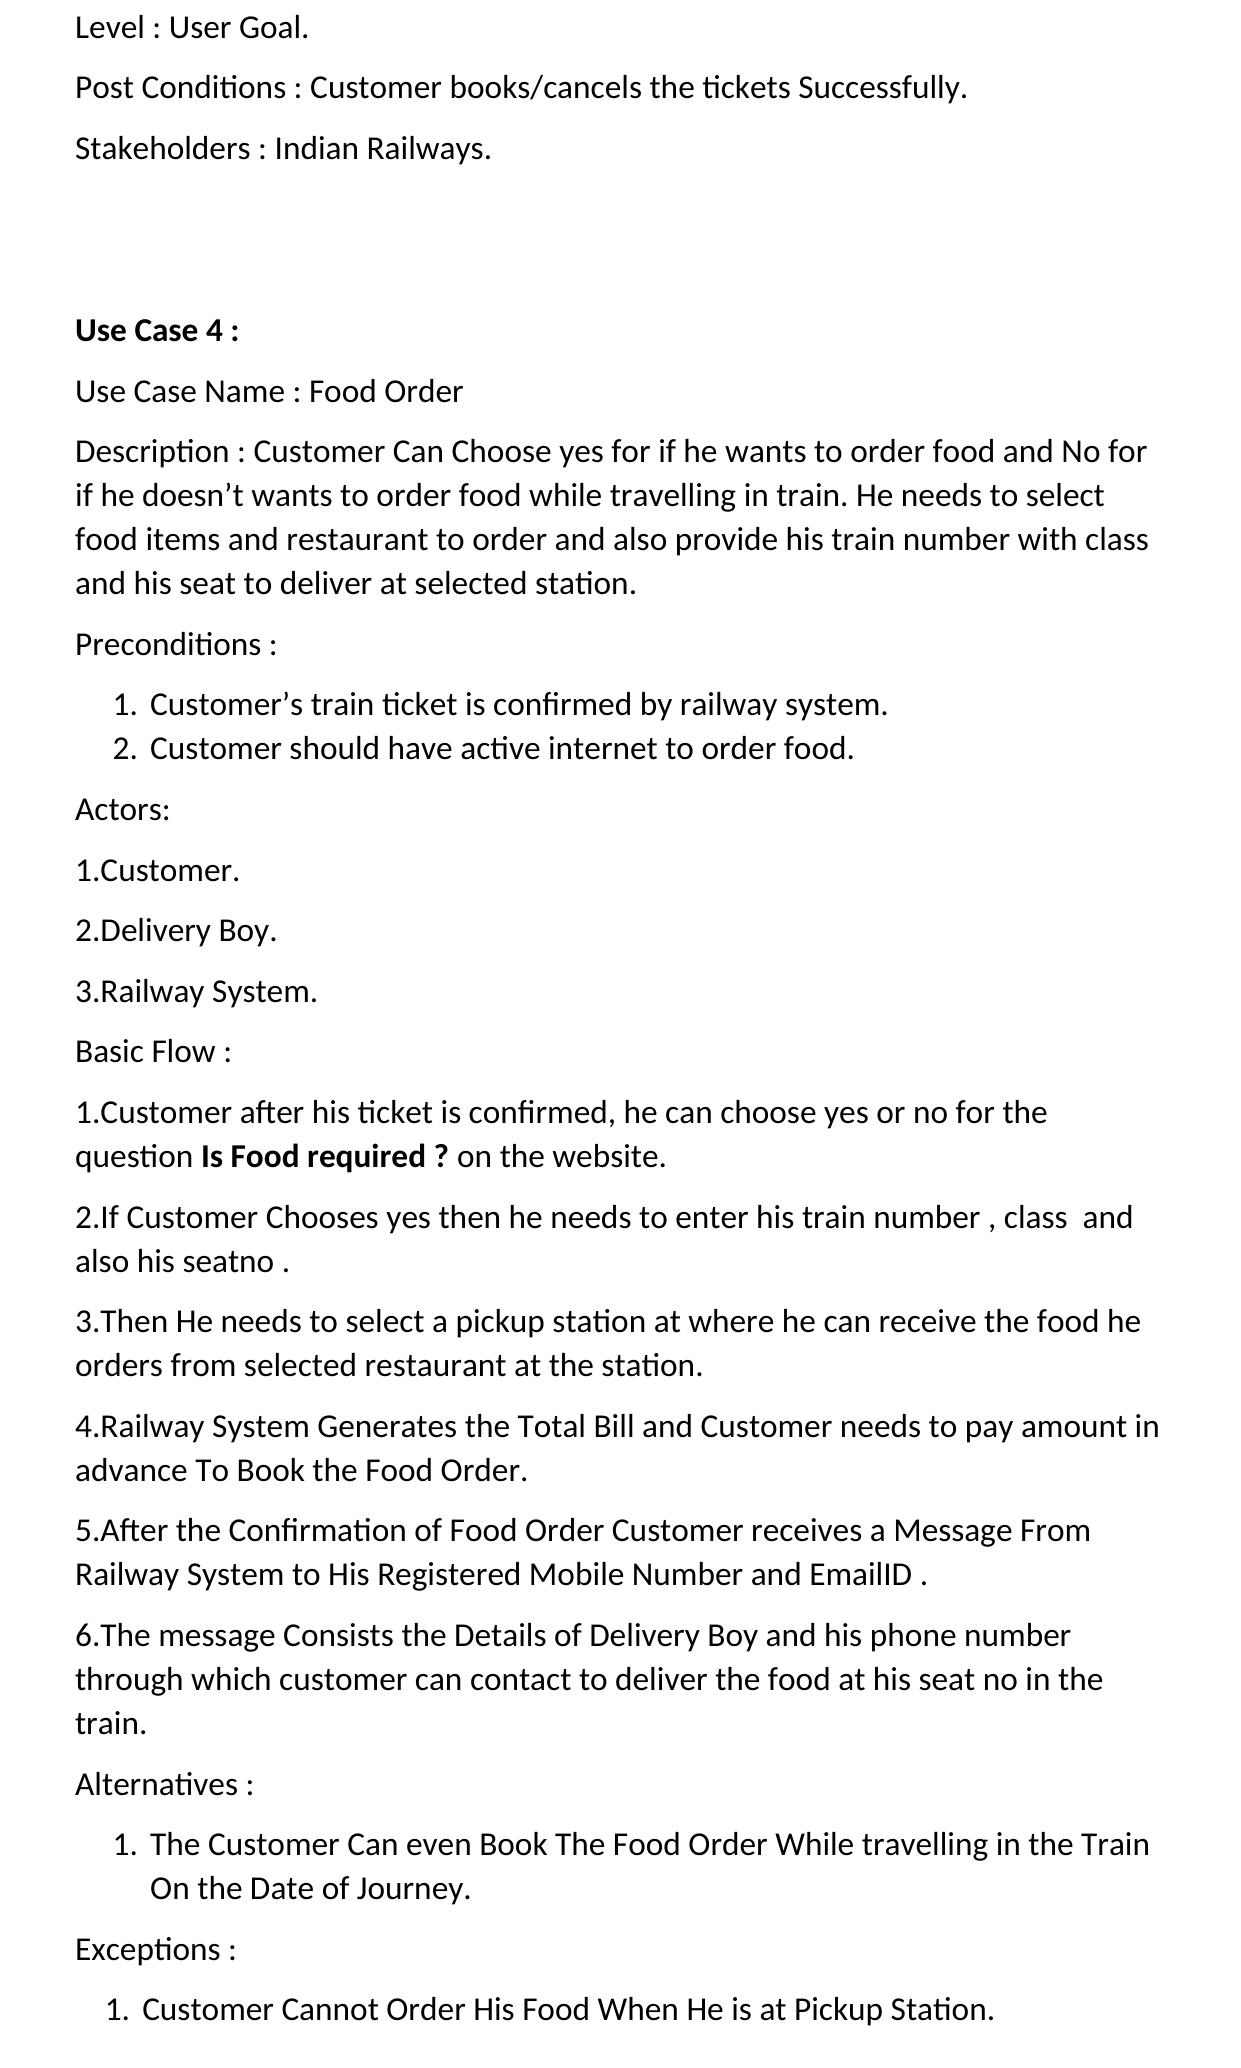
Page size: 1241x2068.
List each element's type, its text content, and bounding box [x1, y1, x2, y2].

list Customer should have active internet to order food. [112, 727, 1165, 768]
text Post Conditions : Customer books/cancels the tickets Successfully. [75, 67, 1165, 107]
list Customer’s train ticket is confirmed by railway system. [112, 683, 1165, 724]
text 5.After the Confirmation of Food Order Customer receives a Message From Railway System to His Registered Mobile Number and EmailID . [75, 1509, 1165, 1594]
text 3.Then He needs to select a pickup station at where he can receive the food he orders from selected restaurant at the station. [75, 1300, 1165, 1385]
text Alternatives : [75, 1763, 1165, 1803]
text 2.Delivery Boy. [75, 909, 1165, 950]
text Use Case 4 : [75, 309, 1165, 350]
text Stakeholders : Indian Railways. [75, 127, 1165, 168]
text 6.The message Consists the Details of Delivery Boy and his phone number through which customer can contact to deliver the food at his seat no in the train. [75, 1614, 1165, 1743]
text Basic Flow : [75, 1031, 1165, 1071]
text Actors: [75, 788, 1165, 829]
text 4.Railway System Generates the Total Bill and Customer needs to pay amount in advance To Book the Food Order. [75, 1405, 1165, 1489]
text Description : Customer Can Choose yes for if he wants to order food and No for if he doesn’t wants to order food while travelling in train. He needs to select food items and restaurant to order and also provide his train number with class and his seat to deliver at selected station. [75, 430, 1165, 603]
list Customer Cannot Order His Food When He is at Pickup Station. [104, 1988, 1165, 2029]
text Preconditions : [75, 623, 1165, 663]
text Use Case Name : Food Order [75, 370, 1165, 410]
list The Customer Can even Book The Food Order While travelling in the Train On the Date of Journey. [112, 1823, 1165, 1908]
text Exceptions : [75, 1928, 1165, 1968]
text 2.If Customer Chooses yes then he needs to enter his train number , class and also his seatno . [75, 1196, 1165, 1280]
text 1.Customer. [75, 849, 1165, 889]
text 3.Railway System. [75, 970, 1165, 1011]
text Level : User Goal. [75, 6, 1165, 47]
text 1.Customer after his ticket is confirmed, he can choose yes or no for the question Is Food required ? on the website. [75, 1091, 1165, 1176]
